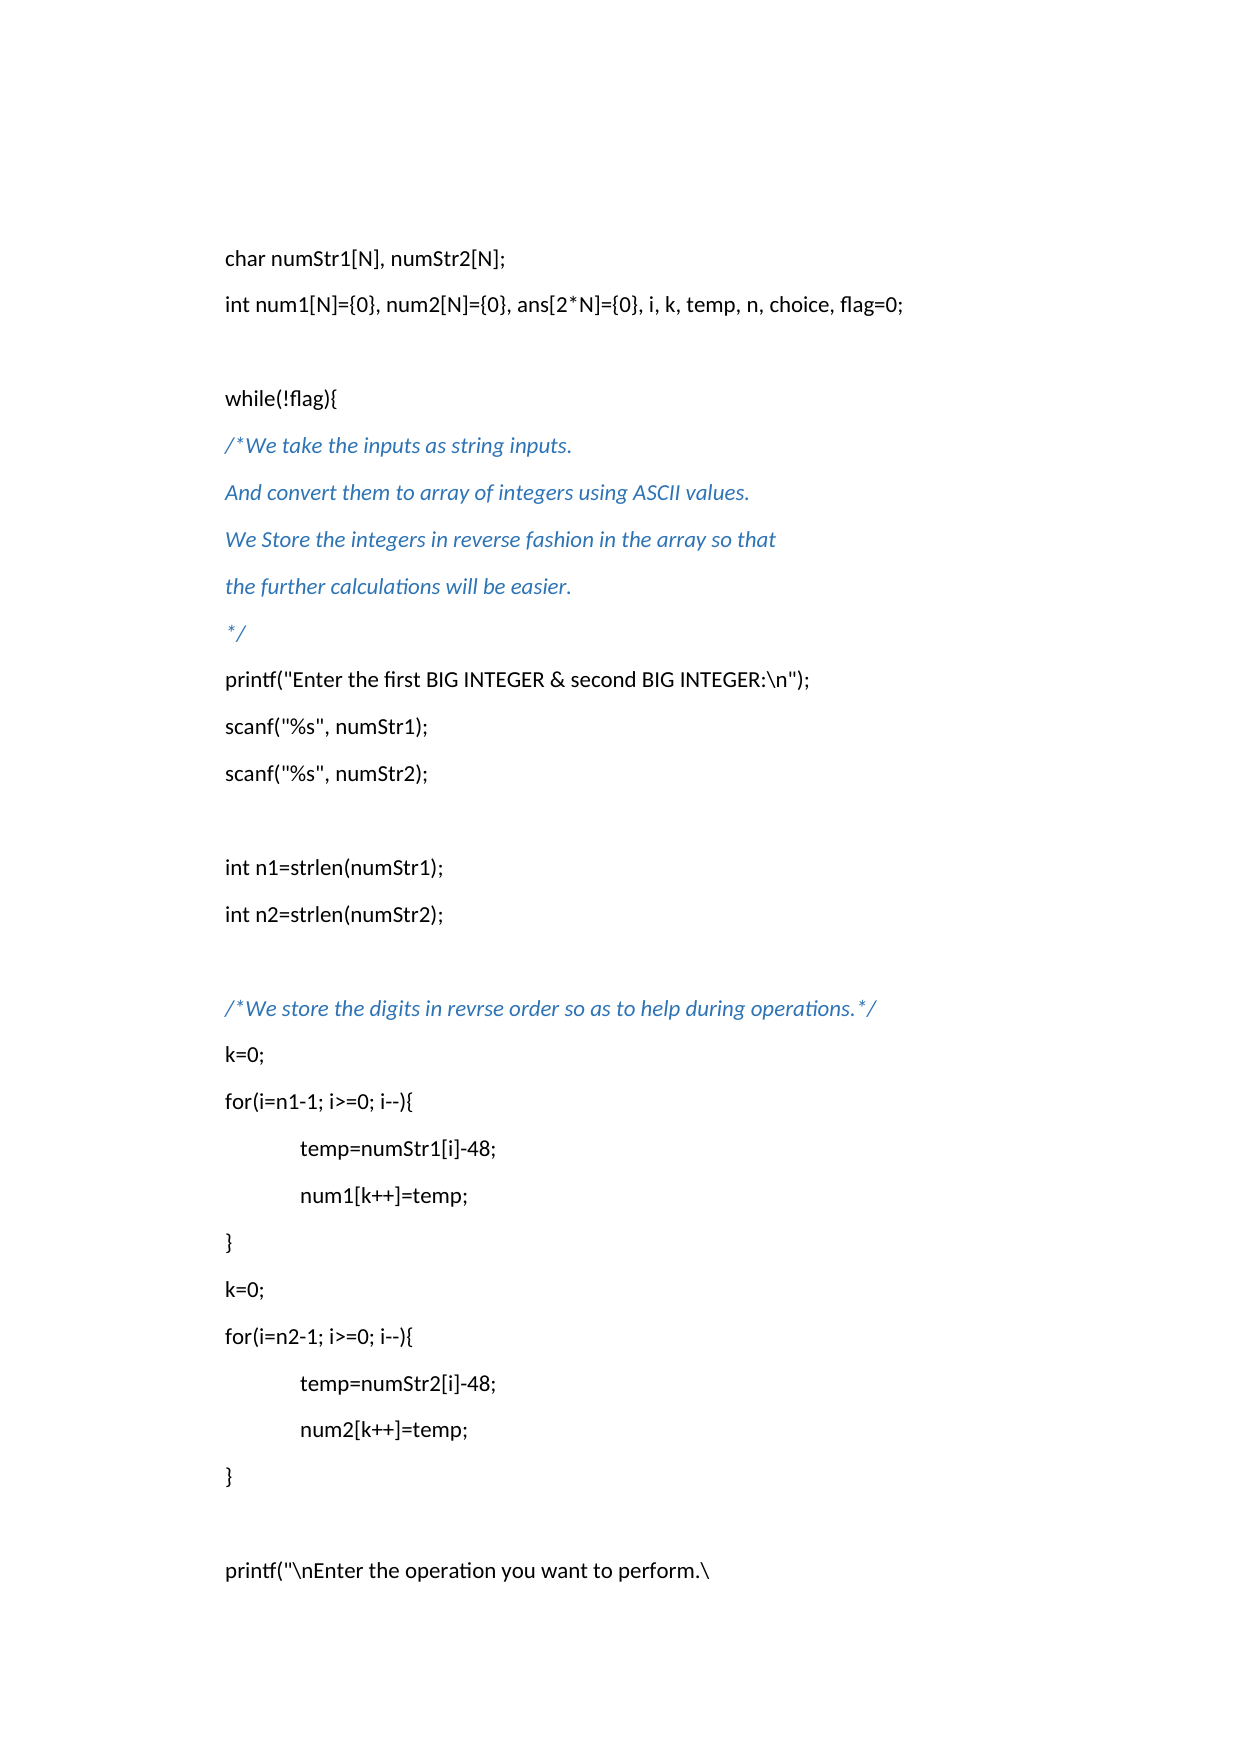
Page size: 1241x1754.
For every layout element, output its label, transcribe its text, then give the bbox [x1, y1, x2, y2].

text scanf("%s", numStr1); [150, 712, 1090, 741]
text k=0; [150, 1041, 1090, 1069]
text printf("Enter the first BIG INTEGER & second BIG INTEGER:\n"); [150, 666, 1090, 694]
text the further calculations will be easier. [150, 572, 1090, 600]
text And convert them to array of integers using ASCII values. [150, 478, 1090, 506]
text */ [150, 619, 1090, 647]
text temp=numStr2[i]-48; [150, 1369, 1090, 1397]
text while(!flag){ [150, 384, 1090, 412]
text for(i=n1-1; i>=0; i--){ [150, 1087, 1090, 1116]
text int n1=strlen(numStr1); [150, 853, 1090, 881]
text /*We store the digits in revrse order so as to help during operations.*/ [150, 994, 1090, 1022]
text for(i=n2-1; i>=0; i--){ [150, 1322, 1090, 1350]
text scanf("%s", numStr2); [150, 759, 1090, 787]
text int num1[N]={0}, num2[N]={0}, ans[2*N]={0}, i, k, temp, n, choice, flag=0; [150, 291, 1090, 319]
text k=0; [150, 1275, 1090, 1303]
text num1[k++]=temp; [150, 1181, 1090, 1209]
text char numStr1[N], numStr2[N]; [150, 244, 1090, 272]
text } [150, 1228, 1090, 1256]
text We Store the integers in reverse fashion in the array so that [150, 525, 1090, 553]
text /*We take the inputs as string inputs. [150, 431, 1090, 459]
text } [150, 1462, 1090, 1491]
text temp=numStr1[i]-48; [150, 1134, 1090, 1162]
text printf("\nEnter the operation you want to perform.\ [150, 1556, 1090, 1584]
text num2[k++]=temp; [150, 1416, 1090, 1444]
text int n2=strlen(numStr2); [150, 900, 1090, 928]
